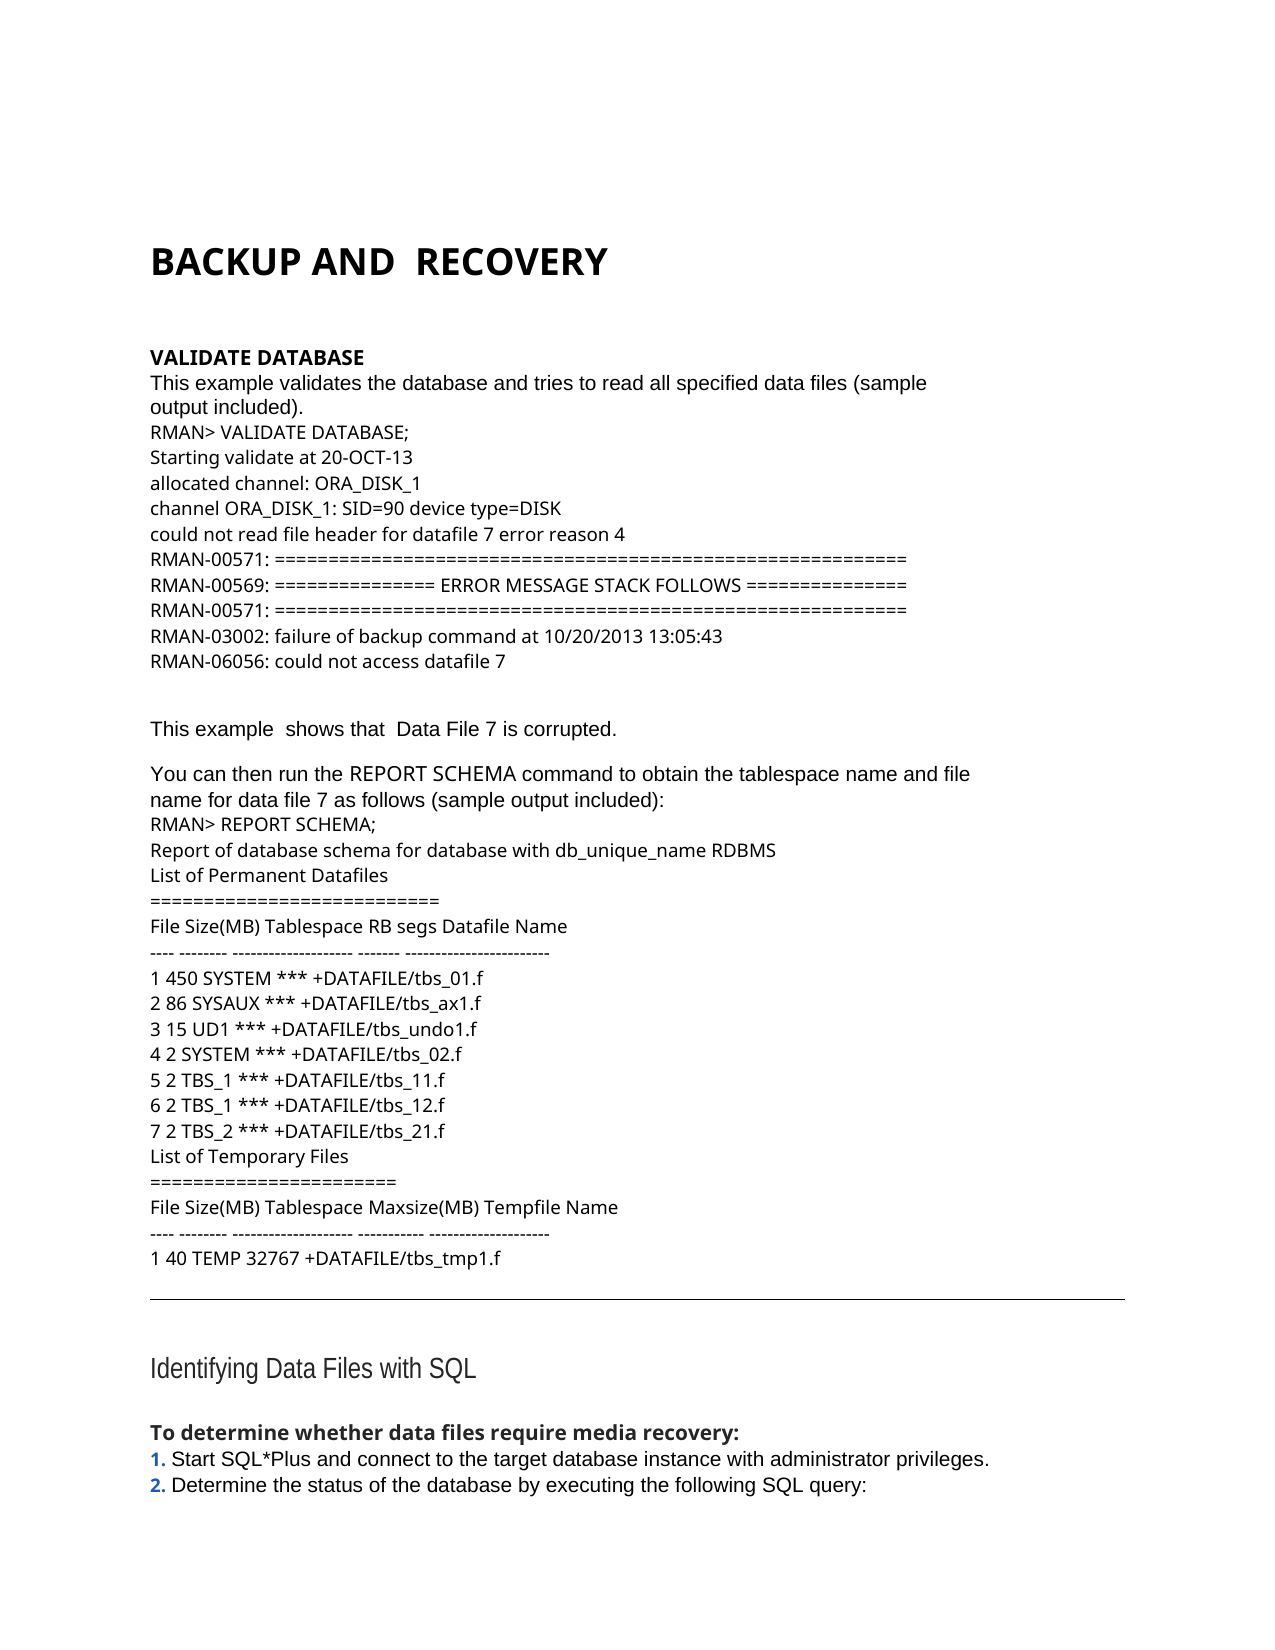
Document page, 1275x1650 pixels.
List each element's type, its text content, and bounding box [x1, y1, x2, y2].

text name for data file 7 as follows (sample output included): [150, 788, 1125, 812]
text ---- -------- -------------------- ------- ------------------------ [150, 939, 1125, 965]
text This example shows that Data File 7 is corrupted. [150, 717, 1125, 741]
text ======================= [150, 1169, 1125, 1194]
text 2. Determine the status of the database by executing the following SQL query: [150, 1472, 1125, 1498]
text RMAN-00569: =============== ERROR MESSAGE STACK FOLLOWS =============== [150, 572, 1125, 598]
text 5 2 TBS_1 *** +DATAFILE/tbs_11.f [150, 1067, 1125, 1092]
text Starting validate at 20-OCT-13 [150, 445, 1125, 470]
text File Size(MB) Tablespace Maxsize(MB) Tempfile Name [150, 1194, 1125, 1220]
text RMAN-03002: failure of backup command at 10/20/2013 13:05:43 [150, 623, 1125, 649]
text RMAN-06056: could not access datafile 7 [150, 649, 1125, 674]
text 1 40 TEMP 32767 +DATAFILE/tbs_tmp1.f [150, 1246, 1125, 1271]
text 2 86 SYSAUX *** +DATAFILE/tbs_ax1.f [150, 990, 1125, 1016]
text Report of database schema for database with db_unique_name RDBMS [150, 837, 1125, 863]
text You can then run the REPORT SCHEMA command to obtain the tablespace name and file [150, 759, 1125, 788]
text RMAN> REPORT SCHEMA; [150, 812, 1125, 837]
text 7 2 TBS_2 *** +DATAFILE/tbs_21.f [150, 1118, 1125, 1143]
text 6 2 TBS_1 *** +DATAFILE/tbs_12.f [150, 1092, 1125, 1118]
text List of Temporary Files [150, 1143, 1125, 1169]
text List of Permanent Datafiles [150, 863, 1125, 888]
text ---- -------- -------------------- ----------- -------------------- [150, 1220, 1125, 1246]
text 4 2 SYSTEM *** +DATAFILE/tbs_02.f [150, 1041, 1125, 1067]
text =========================== [150, 888, 1125, 914]
text File Size(MB) Tablespace RB segs Datafile Name [150, 914, 1125, 939]
text allocated channel: ORA_DISK_1 [150, 470, 1125, 496]
text channel ORA_DISK_1: SID=90 device type=DISK [150, 496, 1125, 521]
text 1 450 SYSTEM *** +DATAFILE/tbs_01.f [150, 965, 1125, 990]
text BACKUP AND RECOVERY [150, 235, 1125, 286]
text RMAN-00571: =========================================================== [150, 547, 1125, 572]
text RMAN-00571: =========================================================== [150, 598, 1125, 623]
text RMAN> VALIDATE DATABASE; [150, 419, 1125, 445]
text VALIDATE DATABASE [150, 343, 1125, 371]
text 1. Start SQL*Plus and connect to the target database instance with administrator privileges. [150, 1447, 1125, 1472]
text output included). [150, 395, 1125, 419]
text To determine whether data files require media recovery: [150, 1418, 1125, 1447]
text Identifying Data Files with SQL [150, 1351, 1125, 1385]
text could not read file header for datafile 7 error reason 4 [150, 521, 1125, 547]
text This example validates the database and tries to read all specified data files (sample [150, 371, 1125, 395]
text 3 15 UD1 *** +DATAFILE/tbs_undo1.f [150, 1016, 1125, 1041]
